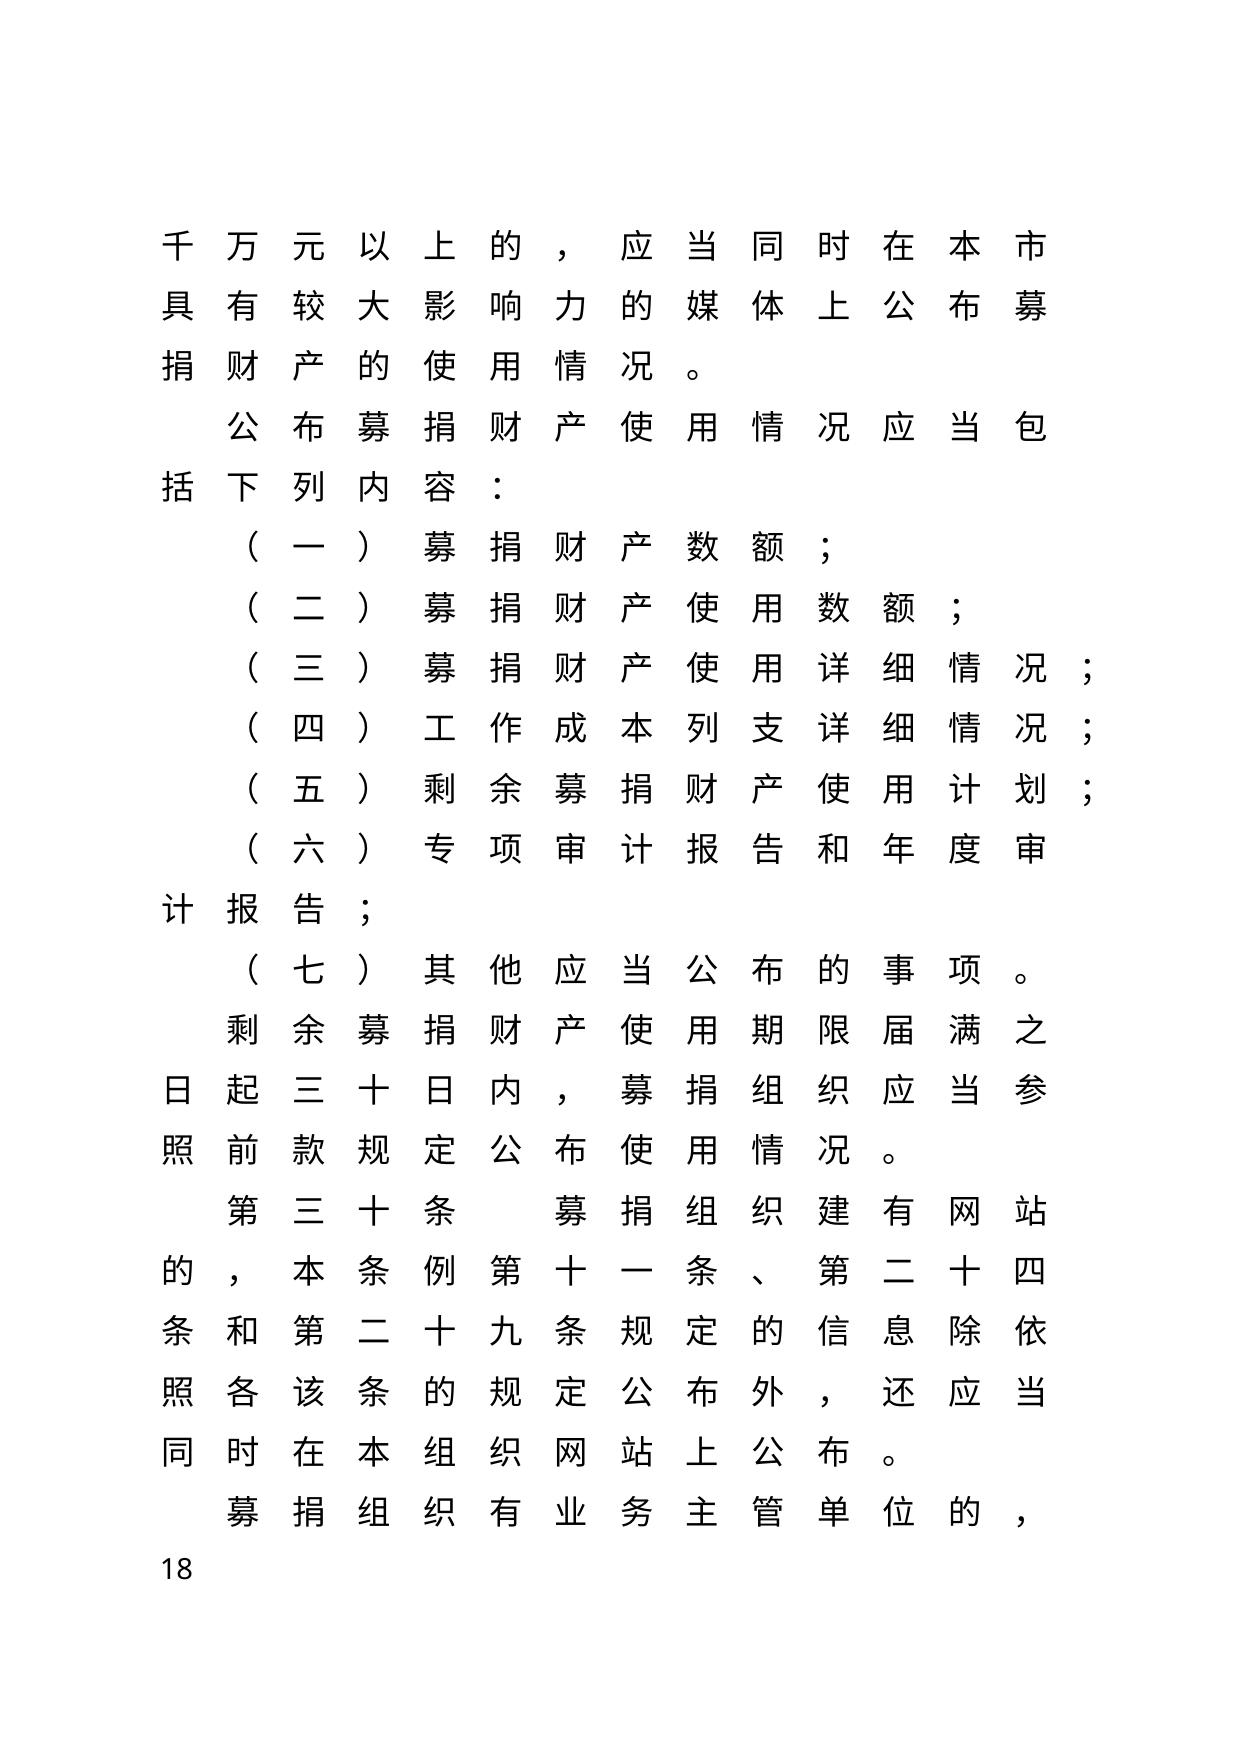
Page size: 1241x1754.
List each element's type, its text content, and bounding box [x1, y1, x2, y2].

text （二）募捐财产使用数额； [161, 575, 1079, 636]
text 公布募捐财产使用情况应当包括下列内容： [161, 394, 1079, 515]
text （七）其他应当公布的事项。 [161, 937, 1079, 998]
text （一）募捐财产数额； [161, 515, 1079, 575]
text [161, 213, 1079, 394]
text 剩余募捐财产使用期限届满之日起三十日内，募捐组织应当参照前款规定公布使用情况。 [161, 998, 1079, 1178]
text （四）工作成本列支详细情况； [161, 696, 1079, 756]
text （五）剩余募捐财产使用计划； [161, 756, 1079, 817]
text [161, 1480, 1079, 1540]
text （六）专项审计报告和年度审计报告； [161, 817, 1079, 937]
text （三）募捐财产使用详细情况； [161, 636, 1079, 696]
text 第三十条 募捐组织建有网站的，本条例第十一条、第二十四条和第二十九条规定的信息除依照各该条的规定公布外，还应当同时在本组织网站上公布。 [161, 1178, 1079, 1480]
